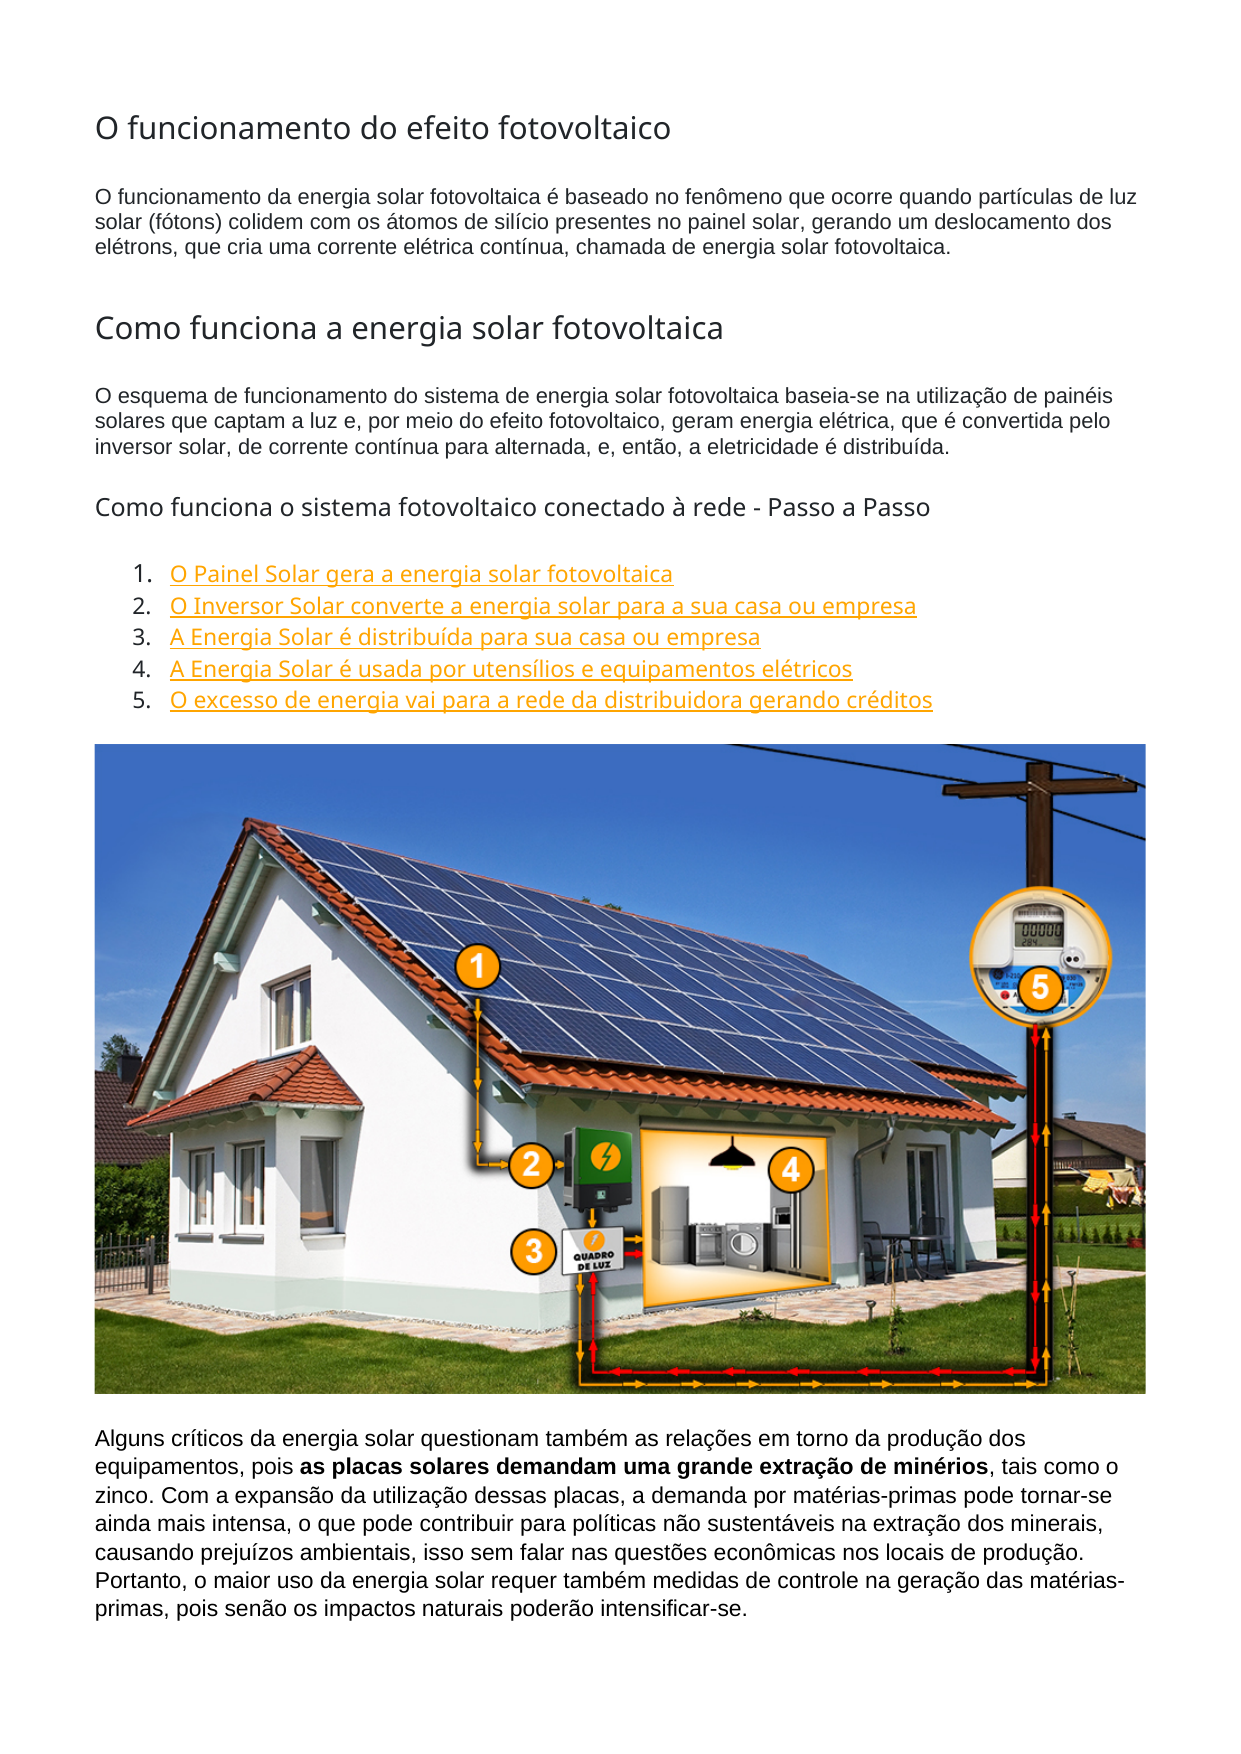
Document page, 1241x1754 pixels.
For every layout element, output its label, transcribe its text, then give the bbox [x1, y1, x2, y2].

list O Inversor Solar converte a energia solar para a sua casa ou empresa [132, 590, 1146, 621]
text O funcionamento da energia solar fotovoltaica é baseado no fenômeno que ocorre quando partículas de luz solar (fótons) colidem com os átomos de silício presentes no painel solar, gerando um deslocamento dos elétrons, que cria uma corrente elétrica contínua, chamada de energia solar fotovoltaica. [94, 183, 1146, 259]
picture [94, 744, 1146, 1394]
list O excesso de energia vai para a rede da distribuidora gerando créditos [132, 684, 1146, 715]
subtitle O funcionamento do efeito fotovoltaico [94, 106, 1146, 149]
list O Painel Solar gera a energia solar fotovoltaica [132, 556, 1146, 590]
text O esquema de funcionamento do sistema de energia solar fotovoltaica baseia-se na utilização de painéis solares que captam a luz e, por meio do efeito fotovoltaico, geram energia elétrica, que é convertida pelo inversor solar, de corrente contínua para alternada, e, então, a eletricidade é distribuída. [94, 383, 1146, 459]
list A Energia Solar é distribuída para sua casa ou empresa [132, 621, 1146, 653]
subtitle Como funciona o sistema fotovoltaico conectado à rede - Passo a Passo [94, 490, 1146, 524]
text Alguns críticos da energia solar questionam também as relações em torno da produção dos equipamentos, pois as placas solares demandam uma grande extração de minérios, tais como o zinco. Com a expansão da utilização dessas placas, a demanda por matérias-primas pode tornar-se ainda mais intensa, o que pode contribuir para políticas não sustentáveis na extração dos minerais, causando prejuízos ambientais, isso sem falar nas questões econômicas nos locais de produção. Portanto, o maior uso da energia solar requer também medidas de controle na geração das matérias-primas, pois senão os impactos naturais poderão intensificar-se. [94, 1425, 1146, 1622]
list A Energia Solar é usada por utensílios e equipamentos elétricos [132, 653, 1146, 684]
subtitle Como funciona a energia solar fotovoltaica [94, 306, 1146, 349]
